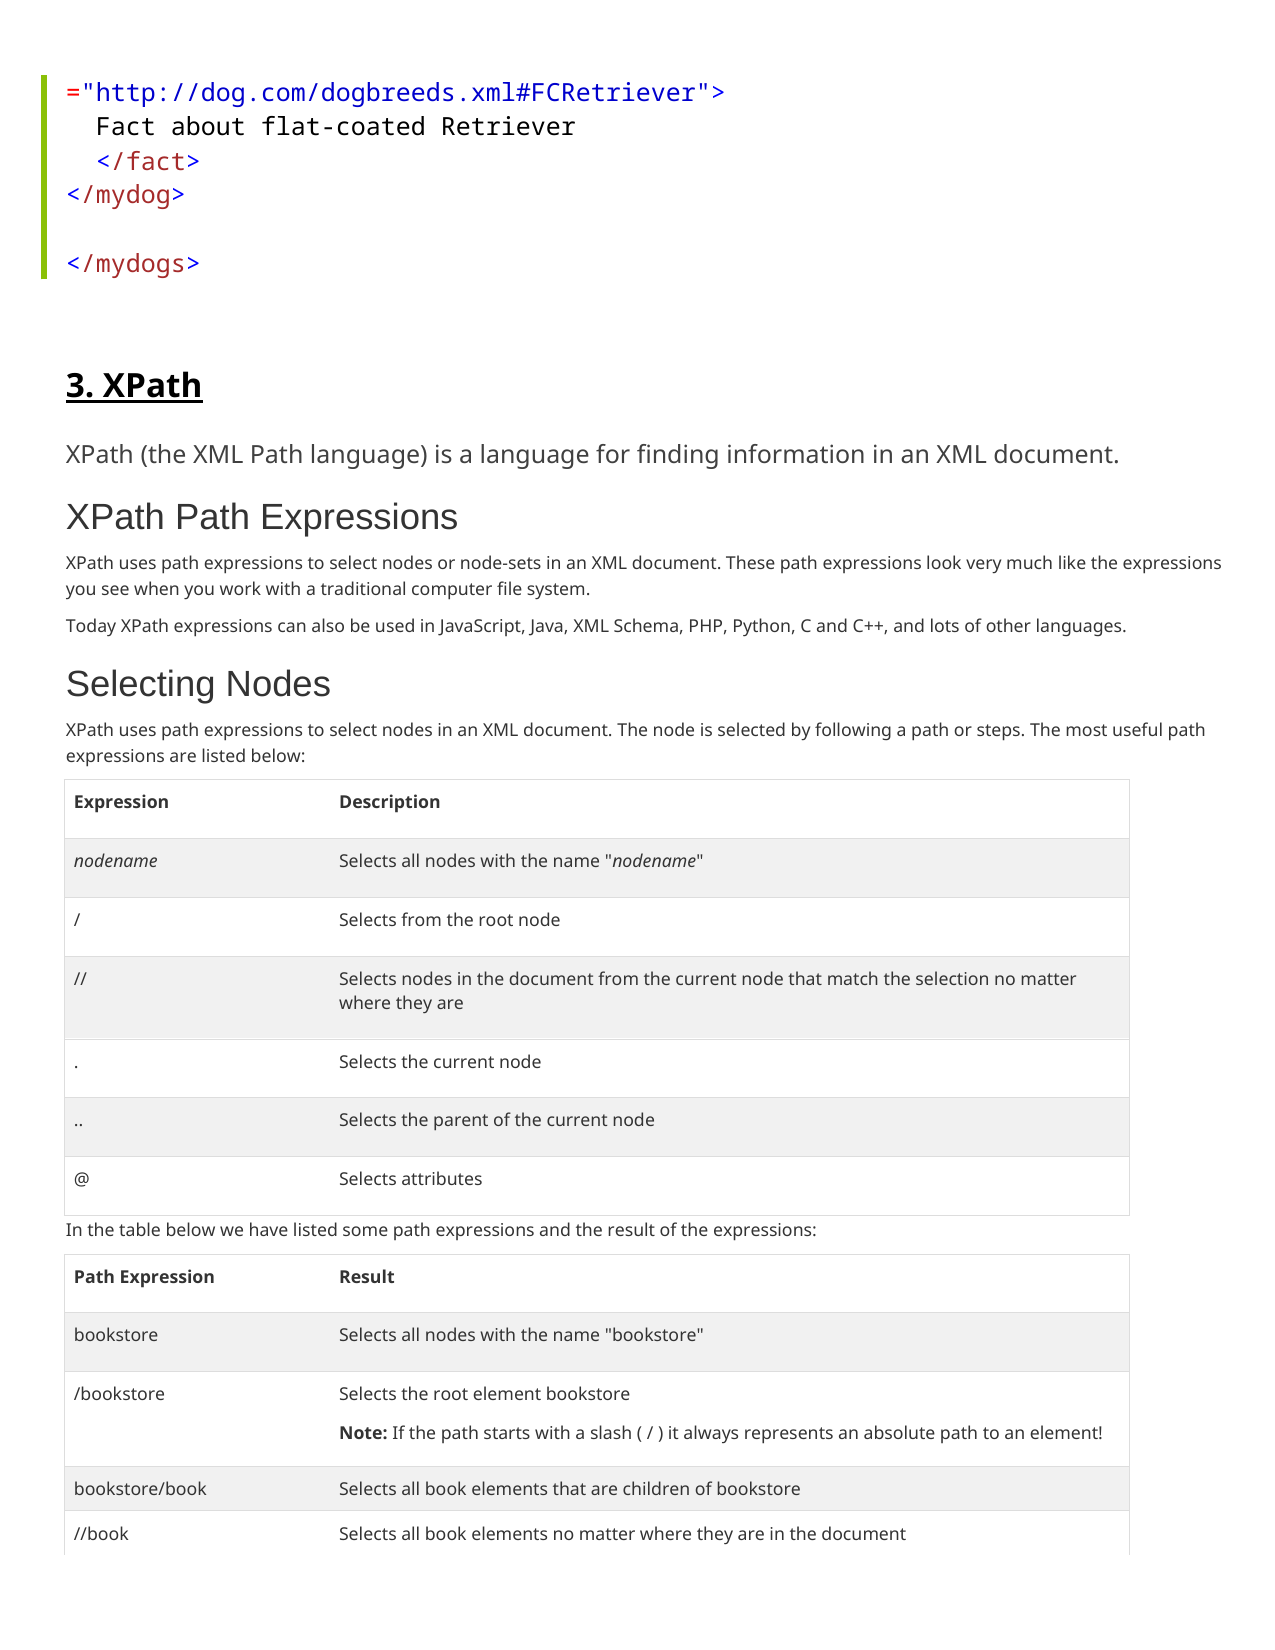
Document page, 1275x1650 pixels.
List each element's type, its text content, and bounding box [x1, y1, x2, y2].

table_cell @ [65, 1157, 329, 1215]
table_cell Selects the parent of the current node [329, 1098, 1129, 1156]
table_header Result [329, 1255, 1129, 1312]
text XPath (the XML Path language) is a language for finding information in an XML document. [66, 437, 1237, 471]
table_cell Selects all nodes with the name "bookstore" [329, 1313, 1129, 1371]
text 3. XPath [66, 362, 1237, 408]
table_cell Selects the current node [329, 1040, 1129, 1097]
text XPath uses path expressions to select nodes or node-sets in an XML document. These path expressions look very much like the expressions you see when you work with a traditional computer file system. [66, 549, 1237, 600]
table_cell //book [65, 1511, 329, 1555]
text Selecting Nodes [66, 662, 1237, 704]
text Today XPath expressions can also be used in JavaScript, Java, XML Schema, PHP, Python, C and C++, and lots of other languages. [66, 612, 1237, 638]
table_cell . [65, 1040, 329, 1097]
table_cell /bookstore [65, 1372, 329, 1466]
text In the table below we have listed some path expressions and the result of the expressions: [66, 1216, 1237, 1242]
text XPath Path Expressions [66, 495, 1237, 537]
table_cell Selects all book elements no matter where they are in the document [329, 1511, 1129, 1555]
table_cell // [65, 957, 329, 1038]
table_cell Selects the root element bookstore Note: If the path starts with a slash ( / ) it always represents an absolute path to an element! [329, 1372, 1129, 1466]
table_cell Selects attributes [329, 1157, 1129, 1215]
table_cell / [65, 898, 329, 956]
table_cell bookstore/book [65, 1467, 329, 1510]
text XPath uses path expressions to select nodes in an XML document. The node is selected by following a path or steps. The most useful path expressions are listed below: [66, 716, 1237, 767]
table_cell Selects all book elements that are children of bookstore [329, 1467, 1129, 1510]
table_cell Selects all nodes with the name "nodename" [329, 839, 1129, 897]
table_cell nodename [65, 839, 329, 897]
table_cell Selects from the root node [329, 898, 1129, 956]
table_header Path Expression [65, 1255, 329, 1312]
table_cell .. [65, 1098, 329, 1156]
table_cell bookstore [65, 1313, 329, 1371]
table_header Expression [65, 780, 329, 838]
table_header Description [329, 780, 1129, 838]
table_cell Selects nodes in the document from the current node that match the selection no matter where they are [329, 957, 1129, 1038]
